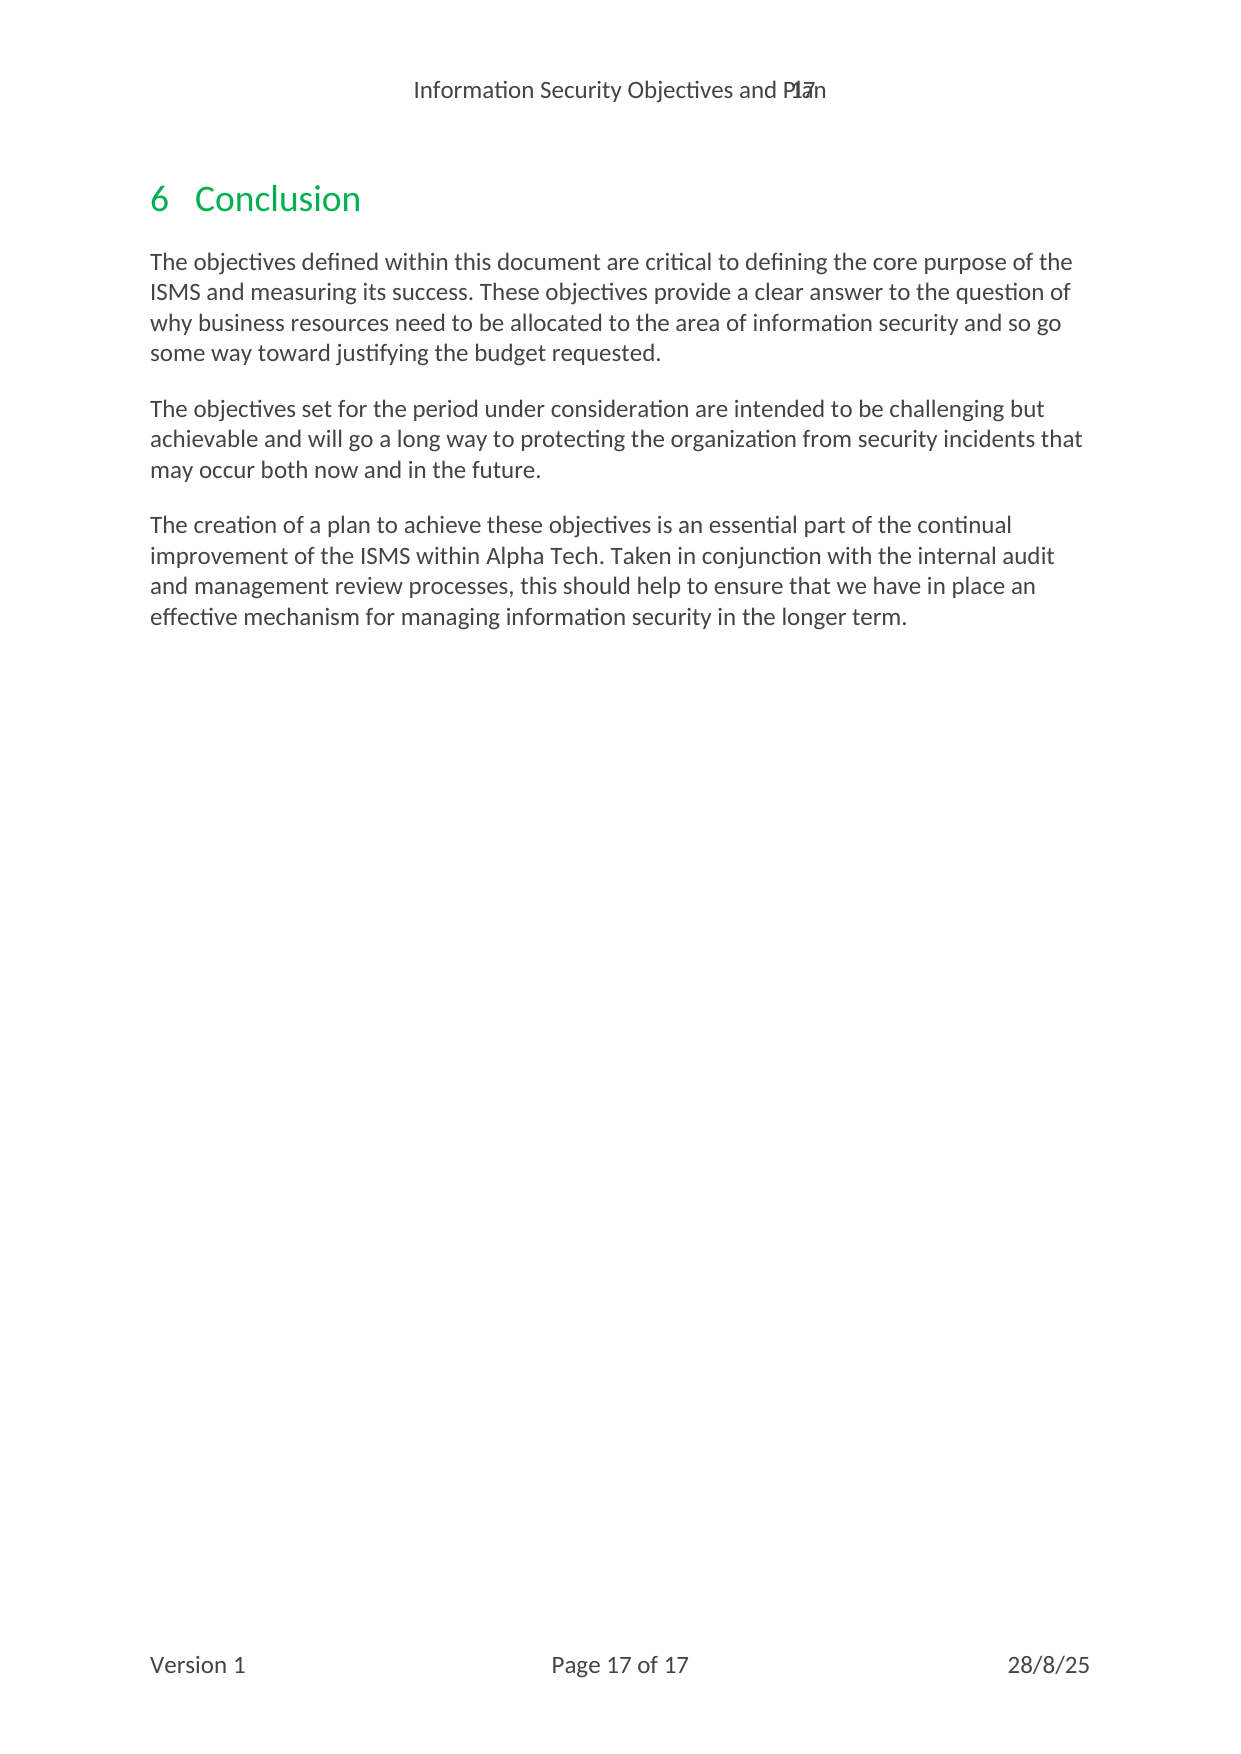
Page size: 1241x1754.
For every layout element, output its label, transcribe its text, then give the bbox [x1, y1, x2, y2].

text The creation of a plan to achieve these objectives is an essential part of the continual improvement of the ISMS within Alpha Tech. Taken in conjunction with the internal audit and management review processes, this should help to ensure that we have in place an effective mechanism for managing information security in the longer term. [150, 509, 1090, 632]
subtitle Conclusion [150, 175, 1090, 221]
text The objectives set for the period under consideration are intended to be challenging but achievable and will go a long way to protecting the organization from security incidents that may occur both now and in the future. [150, 393, 1090, 484]
text The objectives defined within this document are critical to defining the core purpose of the ISMS and measuring its success. These objectives provide a clear answer to the question of why business resources need to be allocated to the area of information security and so go some way toward justifying the budget requested. [150, 246, 1090, 368]
